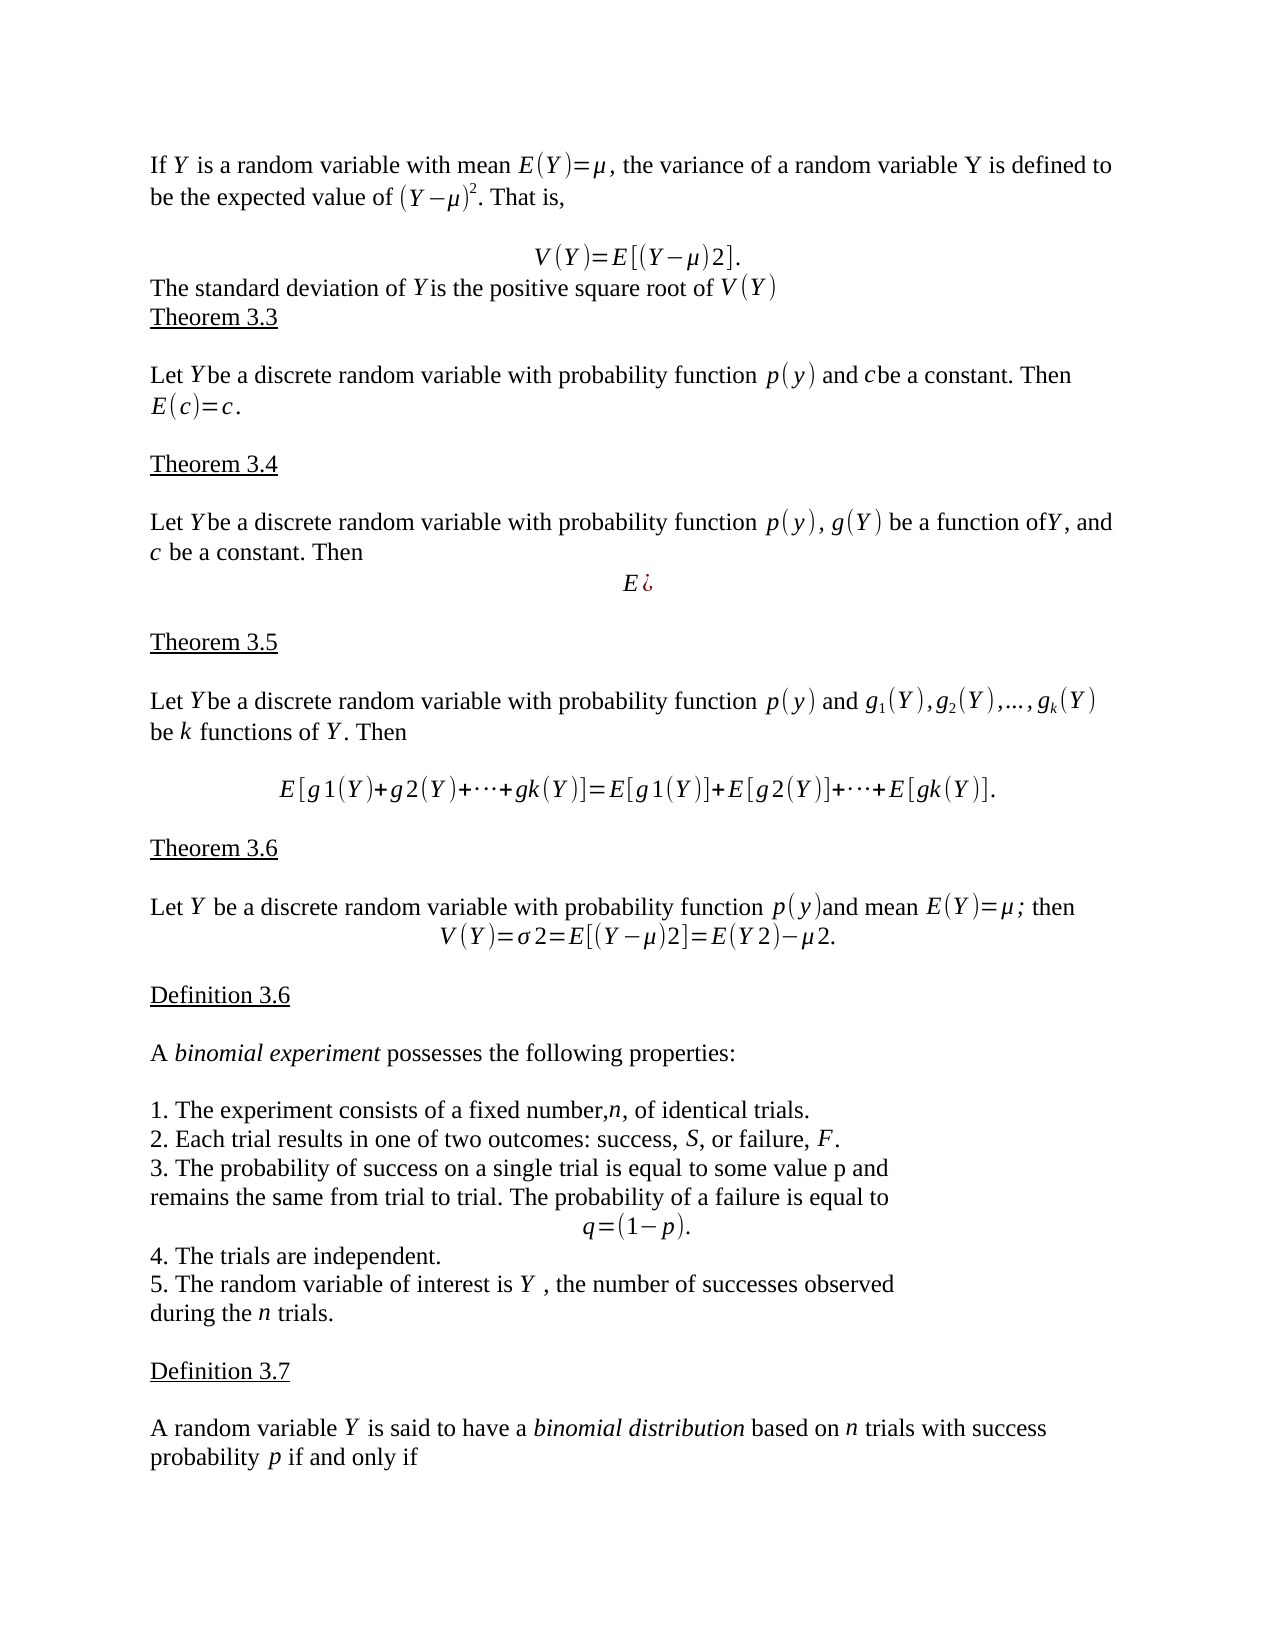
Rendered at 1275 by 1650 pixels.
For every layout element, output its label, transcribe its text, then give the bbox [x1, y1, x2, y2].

text 2. Each trial results in one of two outcomes: success, , or failure, . [150, 1124, 1125, 1153]
text Definition 3.6 [150, 980, 1125, 1009]
text 1. The experiment consists of a fixed number,, of identical trials. [150, 1095, 1125, 1124]
text Theorem 3.4 [150, 449, 1125, 478]
text Let be a discrete random variable with probability function and be a constant. Then [150, 360, 1125, 421]
text Theorem 3.5 [150, 627, 1125, 656]
text A random variable is said to have a binomial distribution based on trials with success probability if and only if [150, 1413, 1125, 1471]
text during the trials. [150, 1298, 1125, 1327]
text A binomial experiment possesses the following properties: [150, 1038, 1125, 1067]
text Let be a discrete random variable with probability function and be functions of . Then [150, 685, 1125, 746]
text If is a random variable with mean the variance of a random variable Y is defined to be the expected value of . That is, [150, 150, 1125, 213]
text 5. The random variable of interest is , the number of successes observed [150, 1269, 1125, 1298]
text remains the same from trial to trial. The probability of a failure is equal to [150, 1182, 1125, 1210]
text The standard deviation of is the positive square root of [150, 272, 1125, 302]
text 3. The probability of success on a single trial is equal to some value p and [150, 1153, 1125, 1182]
text Let be a discrete random variable with probability function be a function of, and be a constant. Then [150, 507, 1125, 568]
text Theorem 3.6 [150, 833, 1125, 862]
text Theorem 3.3 [150, 302, 1125, 331]
text Definition 3.7 [150, 1356, 1125, 1384]
text 4. The trials are independent. [150, 1241, 1125, 1269]
text Let be a discrete random variable with probability function and mean then [150, 891, 1125, 921]
